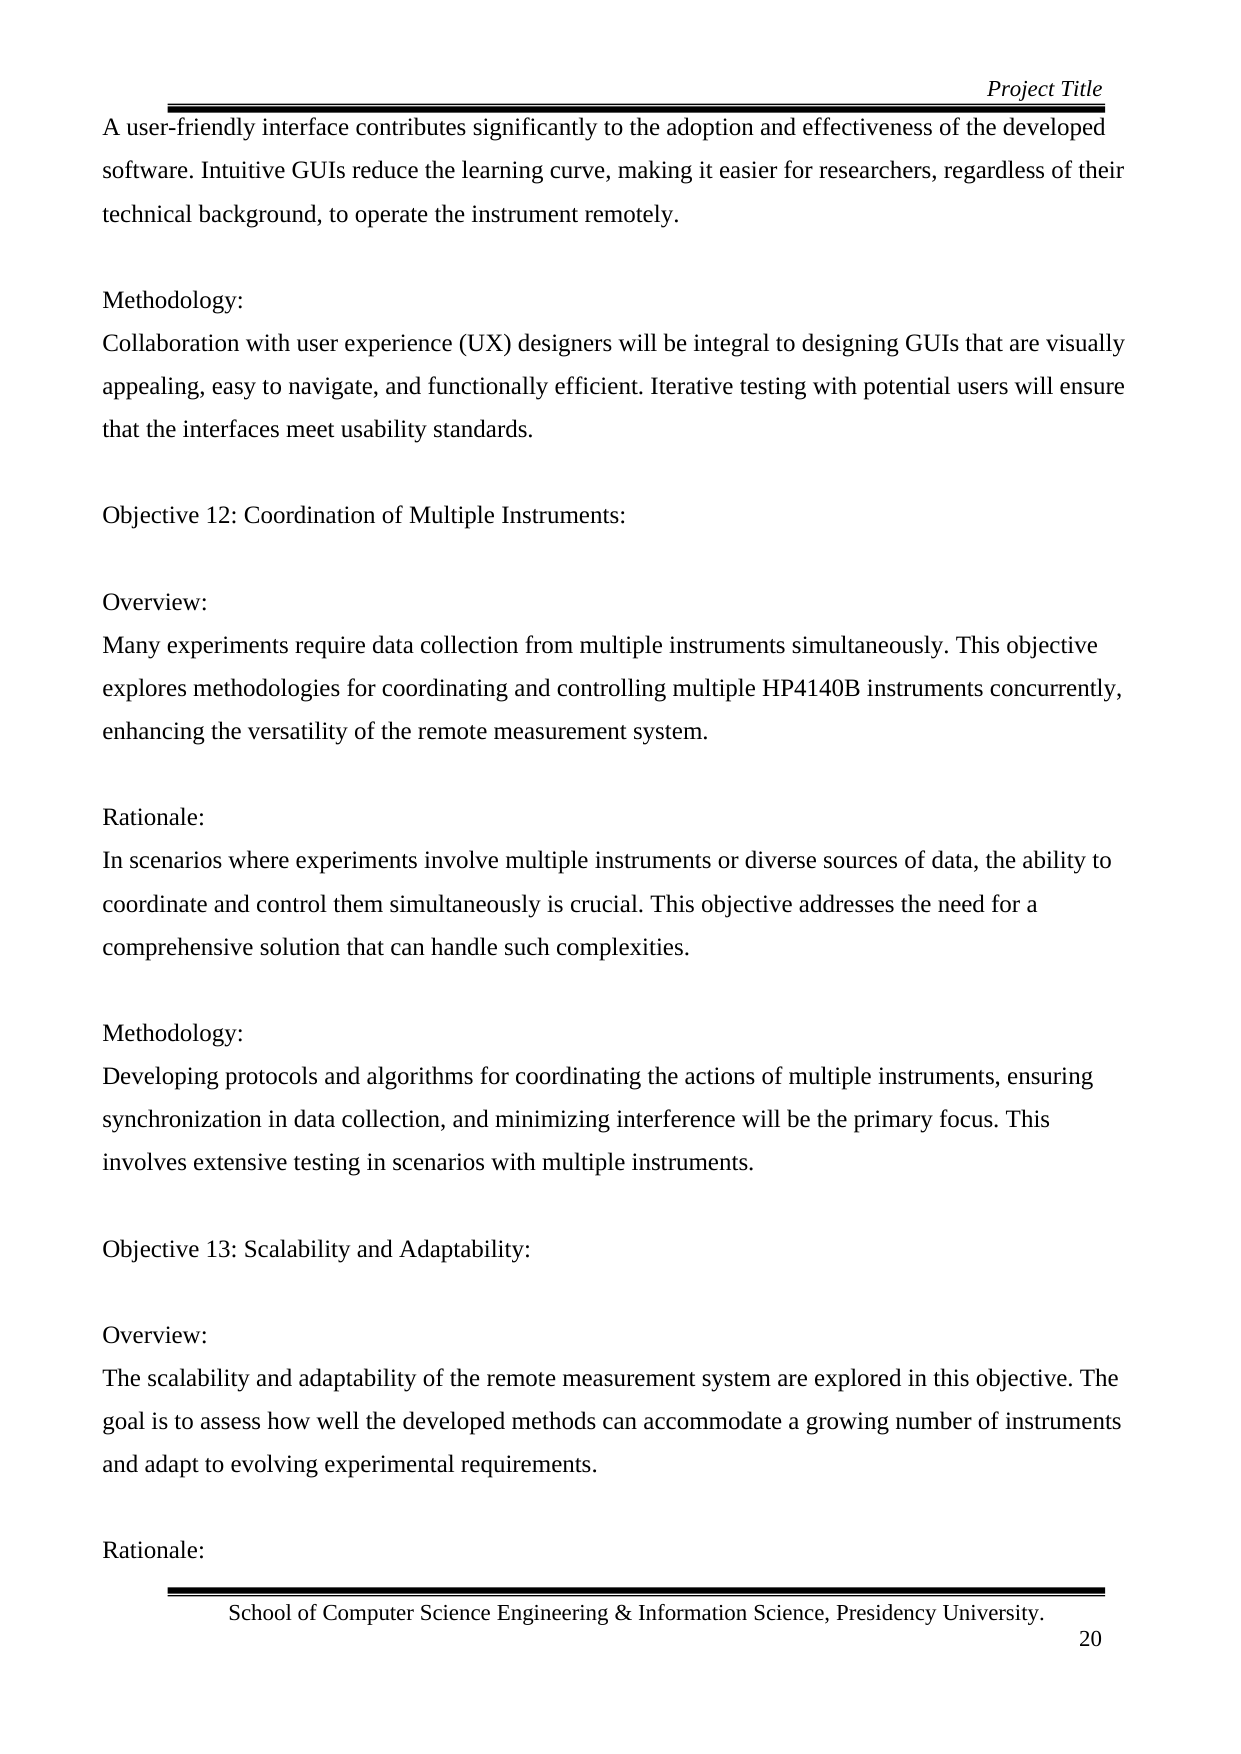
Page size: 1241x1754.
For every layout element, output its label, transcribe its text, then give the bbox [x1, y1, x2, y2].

text In scenarios where experiments involve multiple instruments or diverse sources of data, the ability to coordinate and control them simultaneously is crucial. This objective addresses the need for a comprehensive solution that can handle such complexities. [102, 846, 1140, 961]
text Collaboration with user experience (UX) designers will be integral to designing GUIs that are visually appealing, easy to navigate, and functionally efficient. Iterative testing with potential users will ensure that the interfaces meet usability standards. [102, 328, 1140, 443]
text Developing protocols and algorithms for coordinating the actions of multiple instruments, ensuring synchronization in data collection, and minimizing interference will be the primary focus. This involves extensive testing in scenarios with multiple instruments. [102, 1061, 1140, 1176]
text The scalability and adaptability of the remote measurement system are explored in this objective. The goal is to assess how well the developed methods can accommodate a growing number of instruments and adapt to evolving experimental requirements. [102, 1363, 1140, 1478]
text Objective 13: Scalability and Adaptability: [102, 1234, 1140, 1262]
text A user-friendly interface contributes significantly to the adoption and effectiveness of the developed software. Intuitive GUIs reduce the learning curve, making it easier for researchers, regardless of their technical background, to operate the instrument remotely. [102, 112, 1140, 227]
text Objective 12: Coordination of Multiple Instruments: [102, 501, 1140, 529]
text Methodology: [102, 285, 1140, 314]
text Many experiments require data collection from multiple instruments simultaneously. This objective explores methodologies for coordinating and controlling multiple HP4140B instruments concurrently, enhancing the versatility of the remote measurement system. [102, 630, 1140, 745]
text Rationale: [102, 802, 1140, 831]
text Overview: [102, 1320, 1140, 1349]
text Overview: [102, 587, 1140, 616]
text Methodology: [102, 1018, 1140, 1047]
text Rationale: [102, 1536, 1140, 1564]
